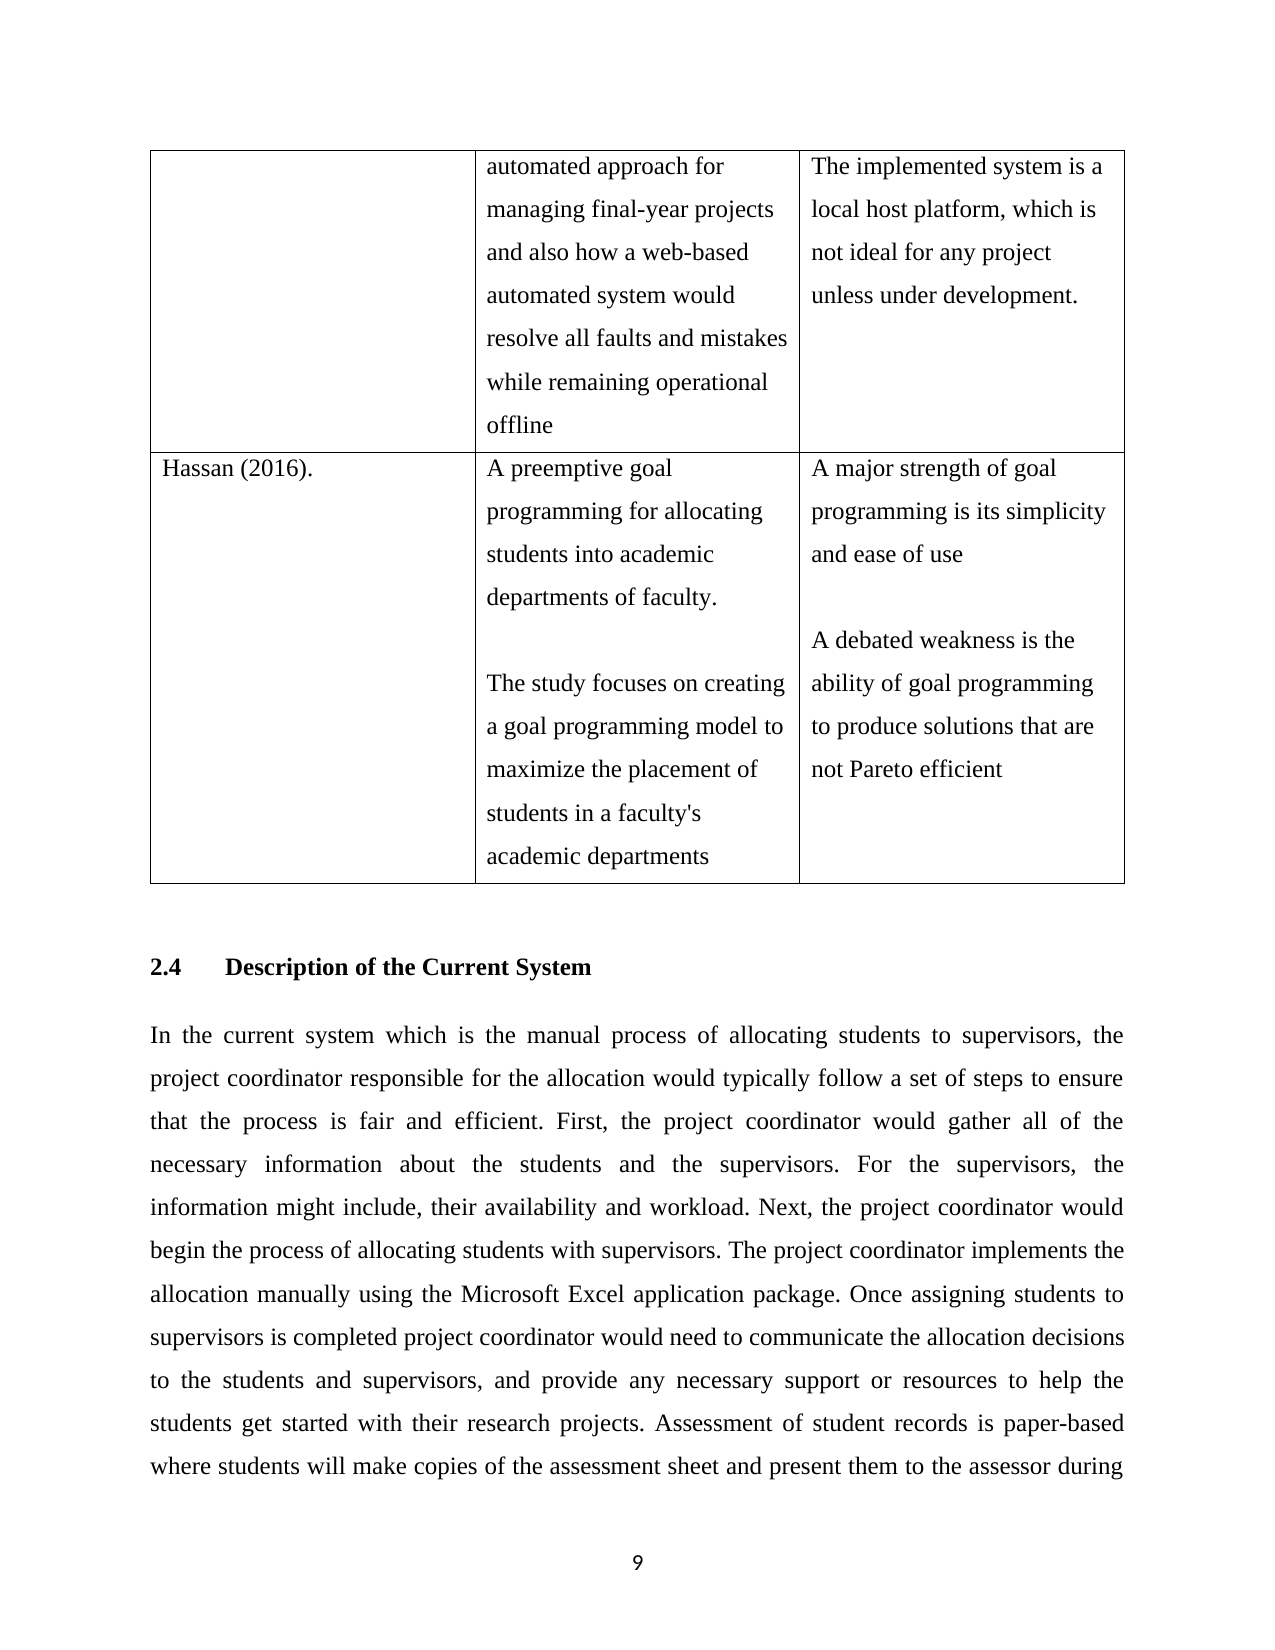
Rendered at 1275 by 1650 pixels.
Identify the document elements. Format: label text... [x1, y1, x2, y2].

table_cell A major strength of goal programming is its simplicity and ease of use A debated weakness is the ability of goal programming to produce solutions that are not Pareto efficient [800, 453, 1124, 883]
table_cell A preemptive goal programming for allocating students into academic departments of faculty. The study focuses on creating a goal programming model to maximize the placement of students in a faculty's academic departments [476, 453, 799, 883]
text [150, 1020, 1125, 1480]
table_cell Hassan (2016). [151, 453, 475, 883]
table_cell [476, 151, 799, 452]
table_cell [800, 151, 1124, 452]
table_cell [151, 151, 475, 452]
text 2.4 Description of the Current System [150, 952, 1125, 981]
